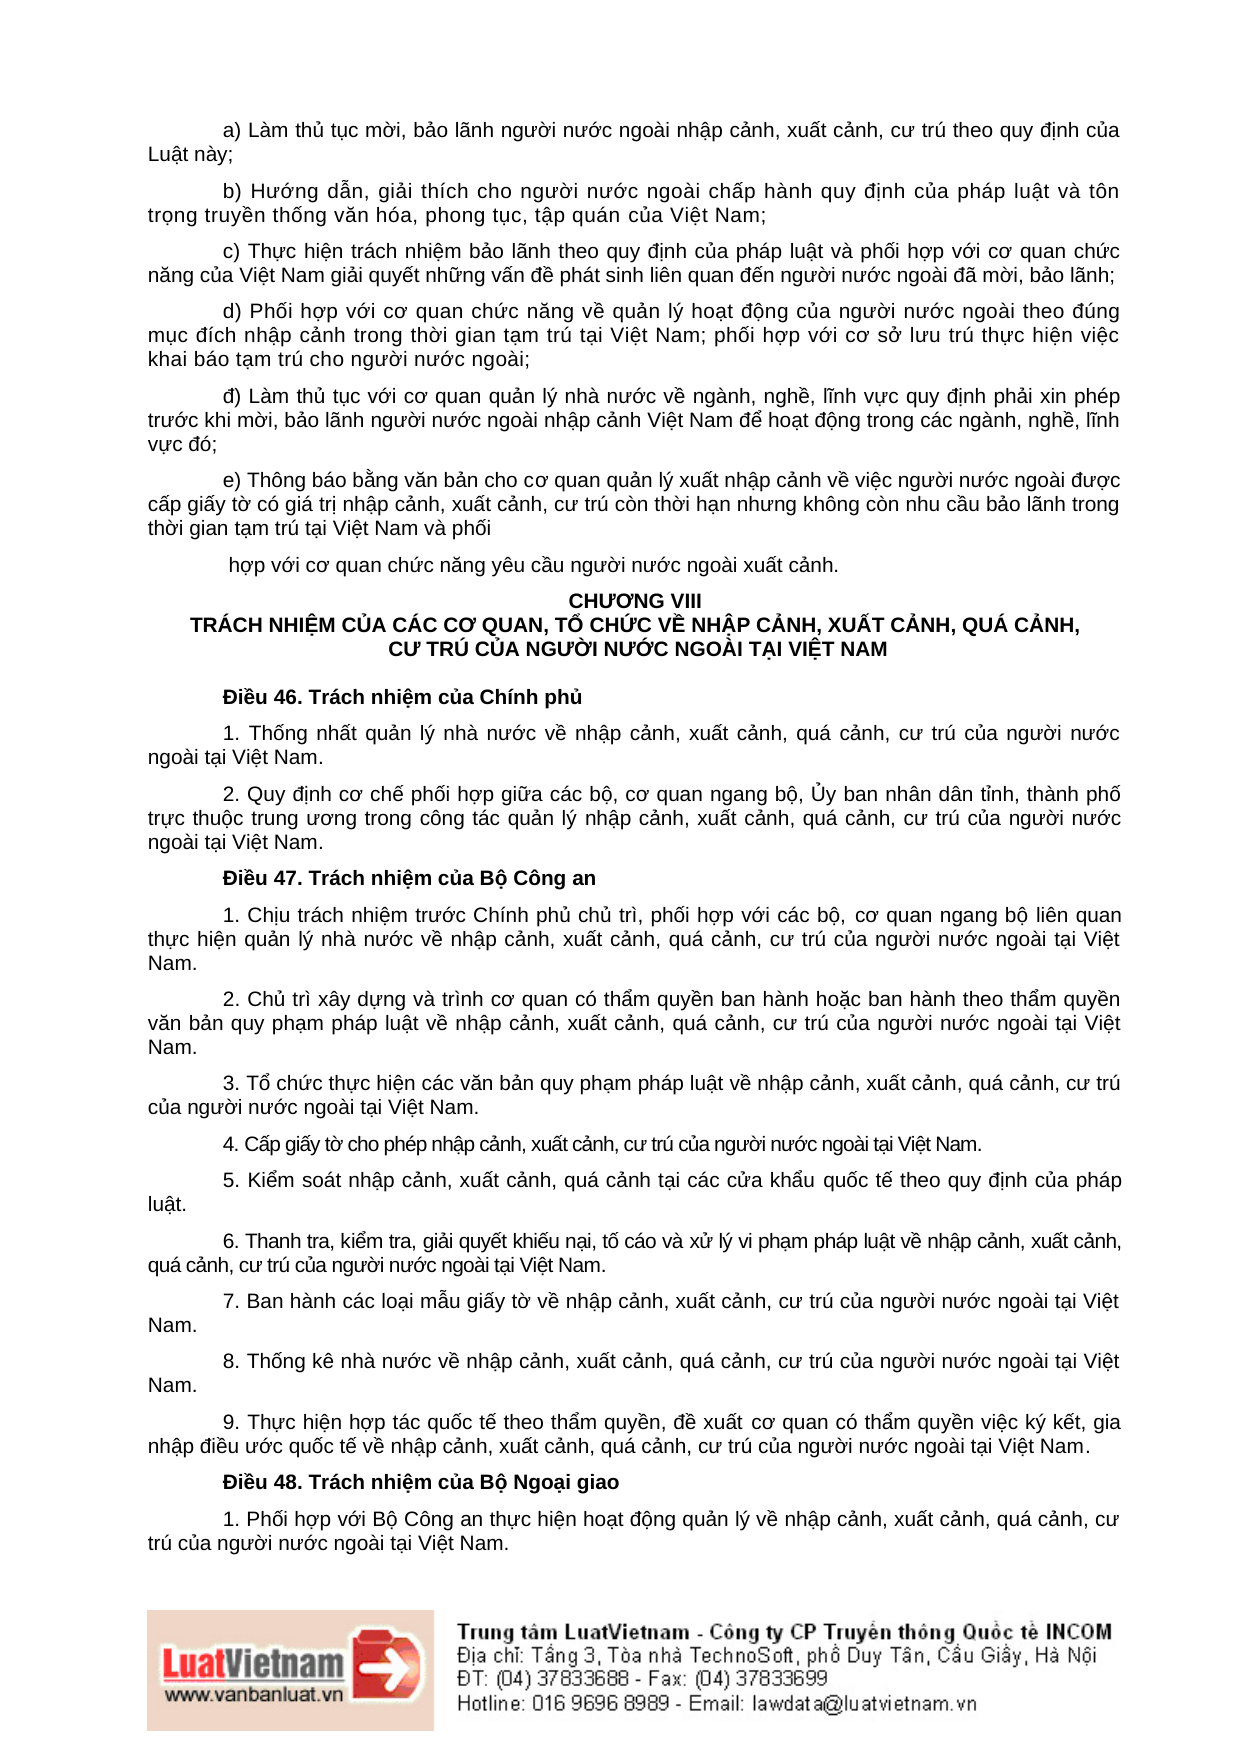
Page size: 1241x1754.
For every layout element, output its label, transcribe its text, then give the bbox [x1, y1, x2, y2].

text 8. Thống kê nhà nước về nhập cảnh, xuất cảnh, quá cảnh, cư trú của người nước ngoài tại Việt Nam. [148, 1349, 1122, 1397]
text 1. Chịu trách nhiệm trước Chính phủ chủ trì, phối hợp với các bộ, cơ quan ngang bộ liên quan thực hiện quản lý nhà nước về nhập cảnh, xuất cảnh, quá cảnh, cư trú của người nước ngoài tại Việt Nam. [148, 902, 1122, 974]
text Điều 46. Trách nhiệm của Chính phủ [148, 685, 1122, 709]
text đ) Làm thủ tục với cơ quan quản lý nhà nước về ngành, nghề, lĩnh vực quy định phải xin phép trước khi mời, bảo lãnh người nước ngoài nhập cảnh Việt Nam để hoạt động trong các ngành, nghề, lĩnh vực đó; [148, 384, 1122, 456]
text CƯ TRÚ CỦA NGƯỜI NƯỚC NGOÀI TẠI VIỆT NAM [148, 637, 1122, 661]
text e) Thông báo bằng văn bản cho cơ quan quản lý xuất nhập cảnh về việc người nước ngoài được cấp giấy tờ có giá trị nhập cảnh, xuất cảnh, cư trú còn thời hạn nhưng không còn nhu cầu bảo lãnh trong thời gian tạm trú tại Việt Nam và phối [148, 468, 1122, 540]
text b) Hướng dẫn, giải thích cho người nước ngoài chấp hành quy định của pháp luật và tôn trọng truyền thống văn hóa, phong tục, tập quán của Việt Nam; [148, 178, 1122, 226]
text 2. Quy định cơ chế phối hợp giữa các bộ, cơ quan ngang bộ, Ủy ban nhân dân tỉnh, thành phố trực thuộc trung ương trong công tác quản lý nhập cảnh, xuất cảnh, quá cảnh, cư trú của người nước ngoài tại Việt Nam. [148, 782, 1122, 853]
text 5. Kiểm soát nhập cảnh, xuất cảnh, quá cảnh tại các cửa khẩu quốc tế theo quy định của pháp luật. [148, 1168, 1122, 1216]
text 9. Thực hiện hợp tác quốc tế theo thẩm quyền, đề xuất cơ quan có thẩm quyền việc ký kết, gia nhập điều ước quốc tế về nhập cảnh, xuất cảnh, quá cảnh, cư trú của người nước ngoài tại Việt Nam. [148, 1410, 1122, 1458]
text hợp với cơ quan chức năng yêu cầu người nước ngoài xuất cảnh. [148, 552, 1122, 576]
text Điều 48. Trách nhiệm của Bộ Ngoại giao [148, 1470, 1122, 1494]
text 3. Tổ chức thực hiện các văn bản quy phạm pháp luật về nhập cảnh, xuất cảnh, quá cảnh, cư trú của người nước ngoài tại Việt Nam. [148, 1071, 1122, 1119]
text 7. Ban hành các loại mẫu giấy tờ về nhập cảnh, xuất cảnh, cư trú của người nước ngoài tại Việt Nam. [148, 1289, 1122, 1337]
text Điều 47. Trách nhiệm của Bộ Công an [148, 866, 1122, 890]
text d) Phối hợp với cơ quan chức năng về quản lý hoạt động của người nước ngoài theo đúng mục đích nhập cảnh trong thời gian tạm trú tại Việt Nam; phối hợp với cơ sở lưu trú thực hiện việc khai báo tạm trú cho người nước ngoài; [148, 299, 1122, 371]
text CHƯƠNG VIII [148, 589, 1122, 613]
text c) Thực hiện trách nhiệm bảo lãnh theo quy định của pháp luật và phối hợp với cơ quan chức năng của Việt Nam giải quyết những vấn đề phát sinh liên quan đến người nước ngoài đã mời, bảo lãnh; [148, 239, 1122, 287]
text 1. Thống nhất quản lý nhà nước về nhập cảnh, xuất cảnh, quá cảnh, cư trú của người nước ngoài tại Việt Nam. [148, 721, 1122, 769]
text 6. Thanh tra, kiểm tra, giải quyết khiếu nại, tố cáo và xử lý vi phạm pháp luật về nhập cảnh, xuất cảnh, quá cảnh, cư trú của người nước ngoài tại Việt Nam. [148, 1228, 1122, 1276]
text 4. Cấp giấy tờ cho phép nhập cảnh, xuất cảnh, cư trú của người nước ngoài tại Việt Nam. [148, 1132, 1122, 1156]
text a) Làm thủ tục mời, bảo lãnh người nước ngoài nhập cảnh, xuất cảnh, cư trú theo quy định của Luật này; [148, 118, 1122, 166]
picture [147, 1610, 1122, 1731]
text 2. Chủ trì xây dựng và trình cơ quan có thẩm quyền ban hành hoặc ban hành theo thẩm quyền văn bản quy phạm pháp luật về nhập cảnh, xuất cảnh, quá cảnh, cư trú của người nước ngoài tại Việt Nam. [148, 987, 1122, 1059]
text TRÁCH NHIỆM CỦA CÁC CƠ QUAN, TỔ CHỨC VỀ NHẬP CẢNH, XUẤT CẢNH, QUÁ CẢNH, [148, 613, 1122, 637]
text 1. Phối hợp với Bộ Công an thực hiện hoạt động quản lý về nhập cảnh, xuất cảnh, quá cảnh, cư trú của người nước ngoài tại Việt Nam. [148, 1507, 1122, 1554]
